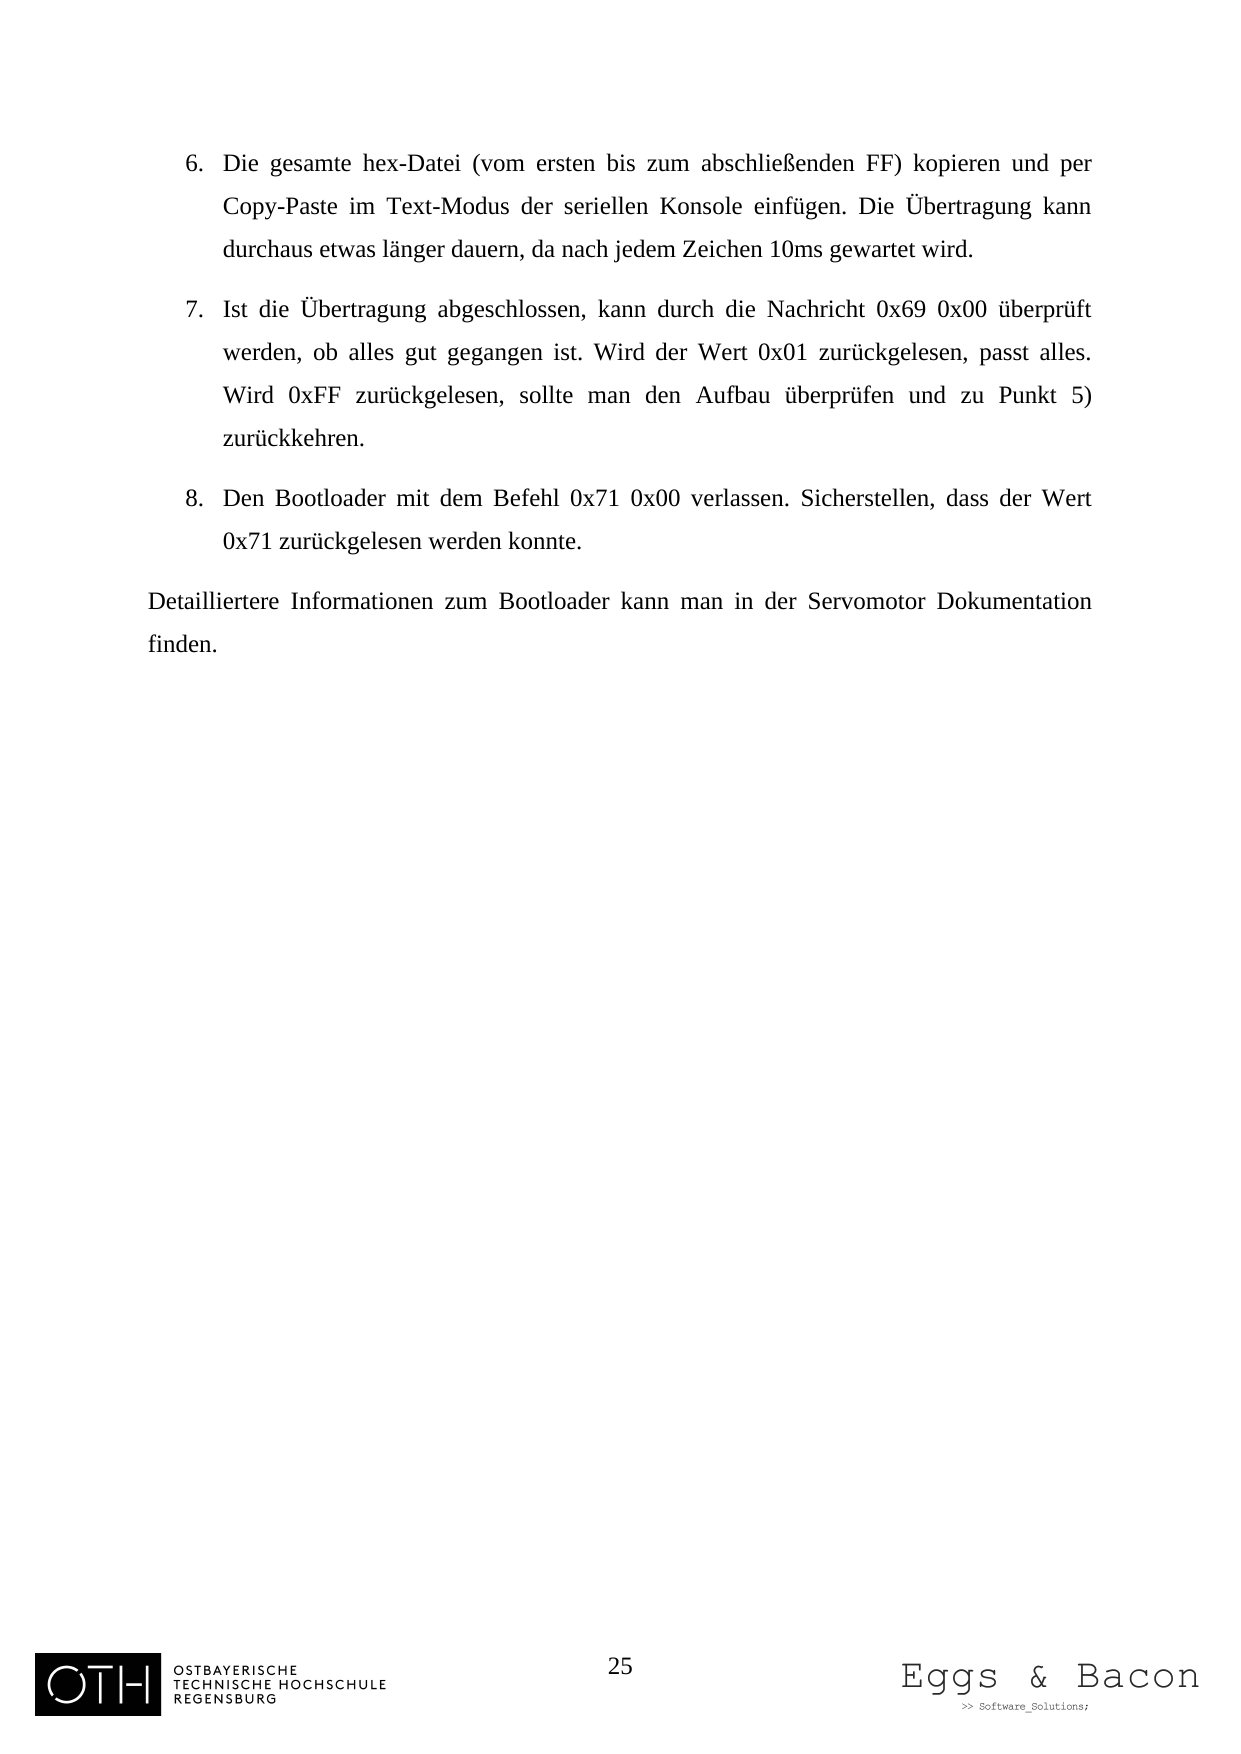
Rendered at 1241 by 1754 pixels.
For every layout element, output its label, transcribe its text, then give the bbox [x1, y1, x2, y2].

picture [35, 1653, 398, 1716]
list Den Bootloader mit dem Befehl 0x71 0x00 verlassen. Sicherstellen, dass der Wert 0x71 zurückgelesen werden konnte. [185, 483, 1093, 555]
text Detailliertere Informationen zum Bootloader kann man in der Servomotor Dokumentation finden. [148, 586, 1093, 658]
list Die gesamte hex-Datei (vom ersten bis zum abschließenden FF) kopieren und per Copy-Paste im Text-Modus der seriellen Konsole einfügen. Die Übertragung kann durchaus etwas länger dauern, da nach jedem Zeichen 10ms gewartet wird. [185, 148, 1093, 263]
list Ist die Übertragung abgeschlossen, kann durch die Nachricht 0x69 0x00 überprüft werden, ob alles gut gegangen ist. Wird der Wert 0x01 zurückgelesen, passt alles. Wird 0xFF zurückgelesen, sollte man den Aufbau überprüfen und zu Punkt 5) zurückkehren. [185, 294, 1093, 452]
picture [885, 1653, 1223, 1721]
